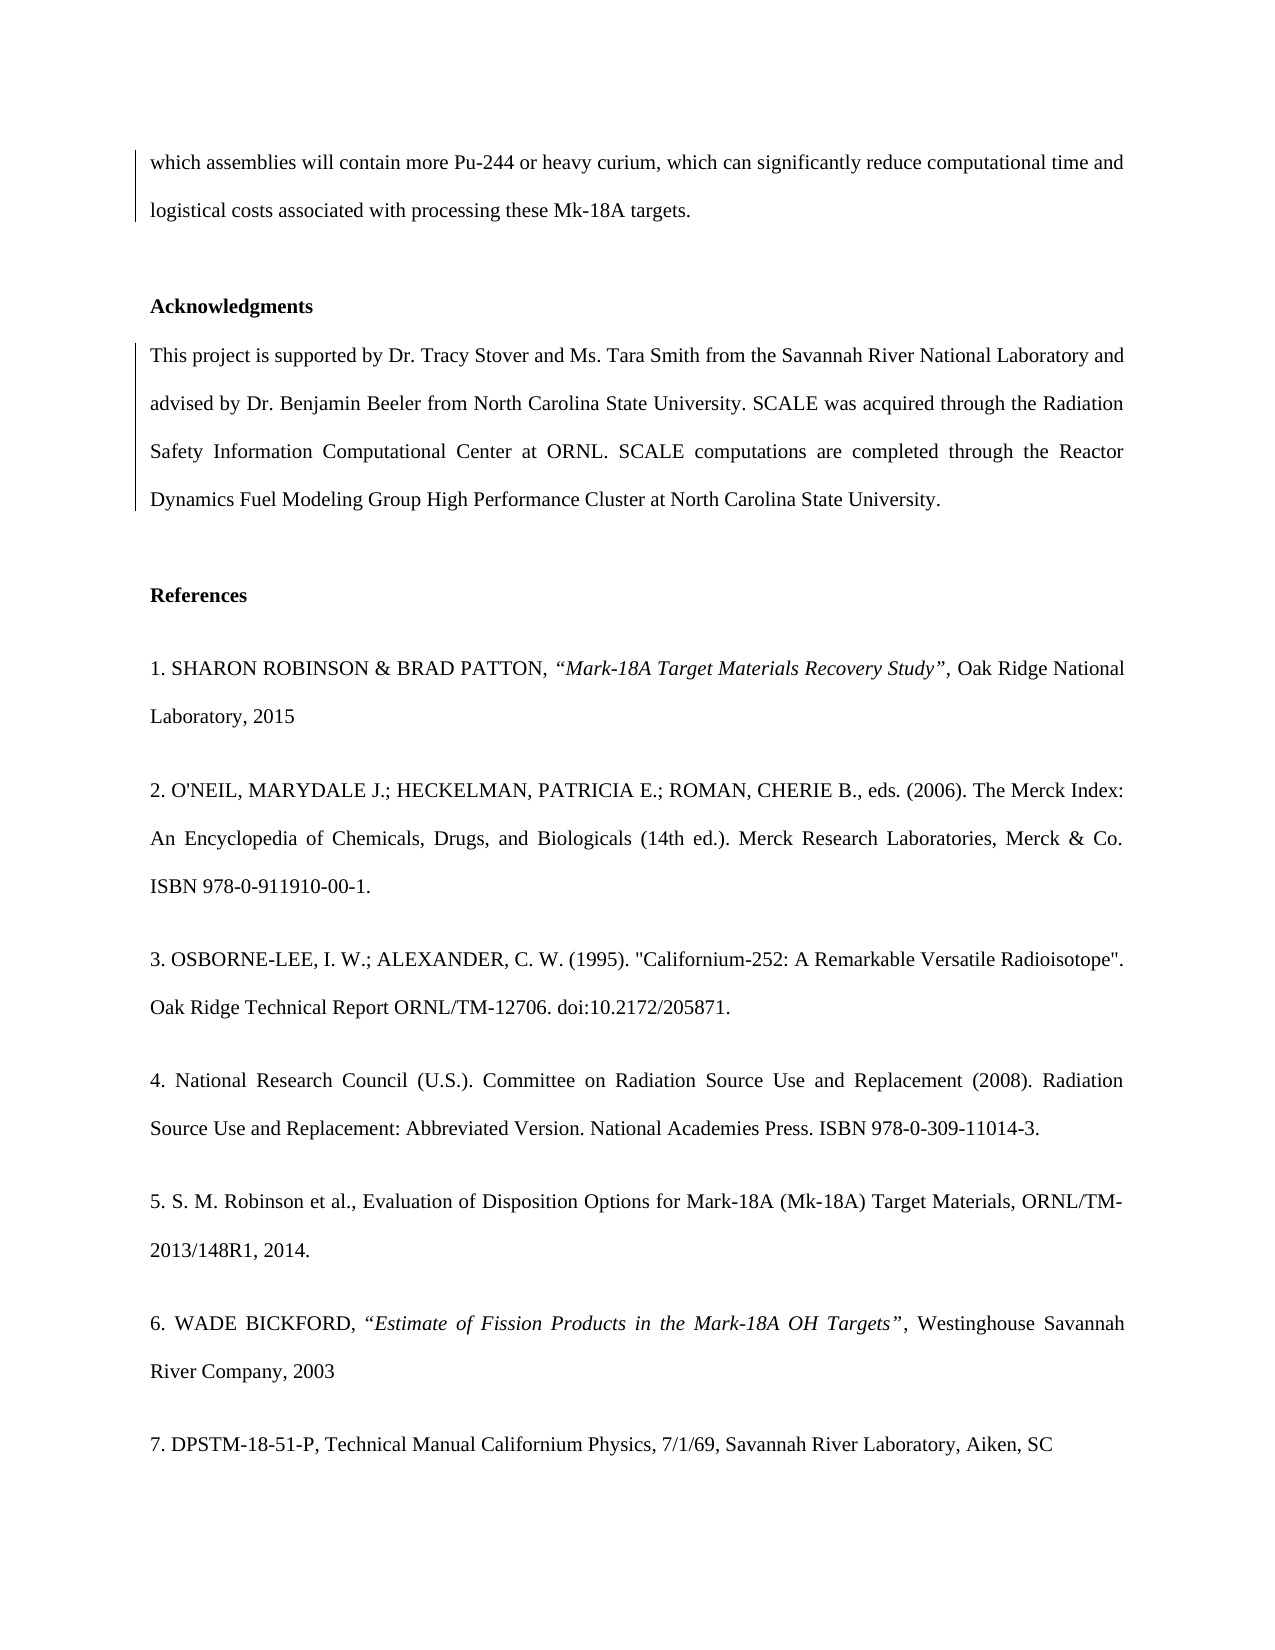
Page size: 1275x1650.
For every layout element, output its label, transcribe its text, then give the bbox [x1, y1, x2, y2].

text 6. WADE BICKFORD, “Estimate of Fission Products in the Mark-18A OH Targets”, Westinghouse Savannah River Company, 2003 [150, 1311, 1125, 1383]
subtitle Acknowledgments [150, 294, 1125, 318]
text 2. O'NEIL, MARYDALE J.; HECKELMAN, PATRICIA E.; ROMAN, CHERIE B., eds. (2006). The Merck Index: An Encyclopedia of Chemicals, Drugs, and Biologicals (14th ed.). Merck Research Laboratories, Merck & Co. ISBN 978-0-911910-00-1. [150, 777, 1125, 898]
text This project is supported by Dr. Tracy Stover and Ms. Tara Smith from the Savannah River National Laboratory and advised by Dr. Benjamin Beeler from North Carolina State University. SCALE was acquired through the Radiation Safety Information Computational Center at ORNL. SCALE computations are completed through the Reactor Dynamics Fuel Modeling Group High Performance Cluster at North Carolina State University. [150, 342, 1125, 511]
text 7. DPSTM-18-51-P, Technical Manual Californium Physics, 7/1/69, Savannah River Laboratory, Aiken, SC [150, 1432, 1125, 1456]
text 5. S. M. Robinson et al., Evaluation of Disposition Options for Mark-18A (Mk-18A) Target Materials, ORNL/TM-2013/148R1, 2014. [150, 1189, 1125, 1262]
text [150, 150, 1125, 222]
text 4. National Research Council (U.S.). Committee on Radiation Source Use and Replacement (2008). Radiation Source Use and Replacement: Abbreviated Version. National Academies Press. ISBN 978-0-309-11014-3. [150, 1068, 1125, 1140]
text 3. OSBORNE-LEE, I. W.; ALEXANDER, C. W. (1995). "Californium-252: A Remarkable Versatile Radioisotope". Oak Ridge Technical Report ORNL/TM-12706. doi:10.2172/205871. [150, 947, 1125, 1019]
text 1. SHARON ROBINSON & BRAD PATTON, “Mark-18A Target Materials Recovery Study”, Oak Ridge National Laboratory, 2015 [150, 656, 1125, 728]
subtitle References [150, 583, 1125, 607]
